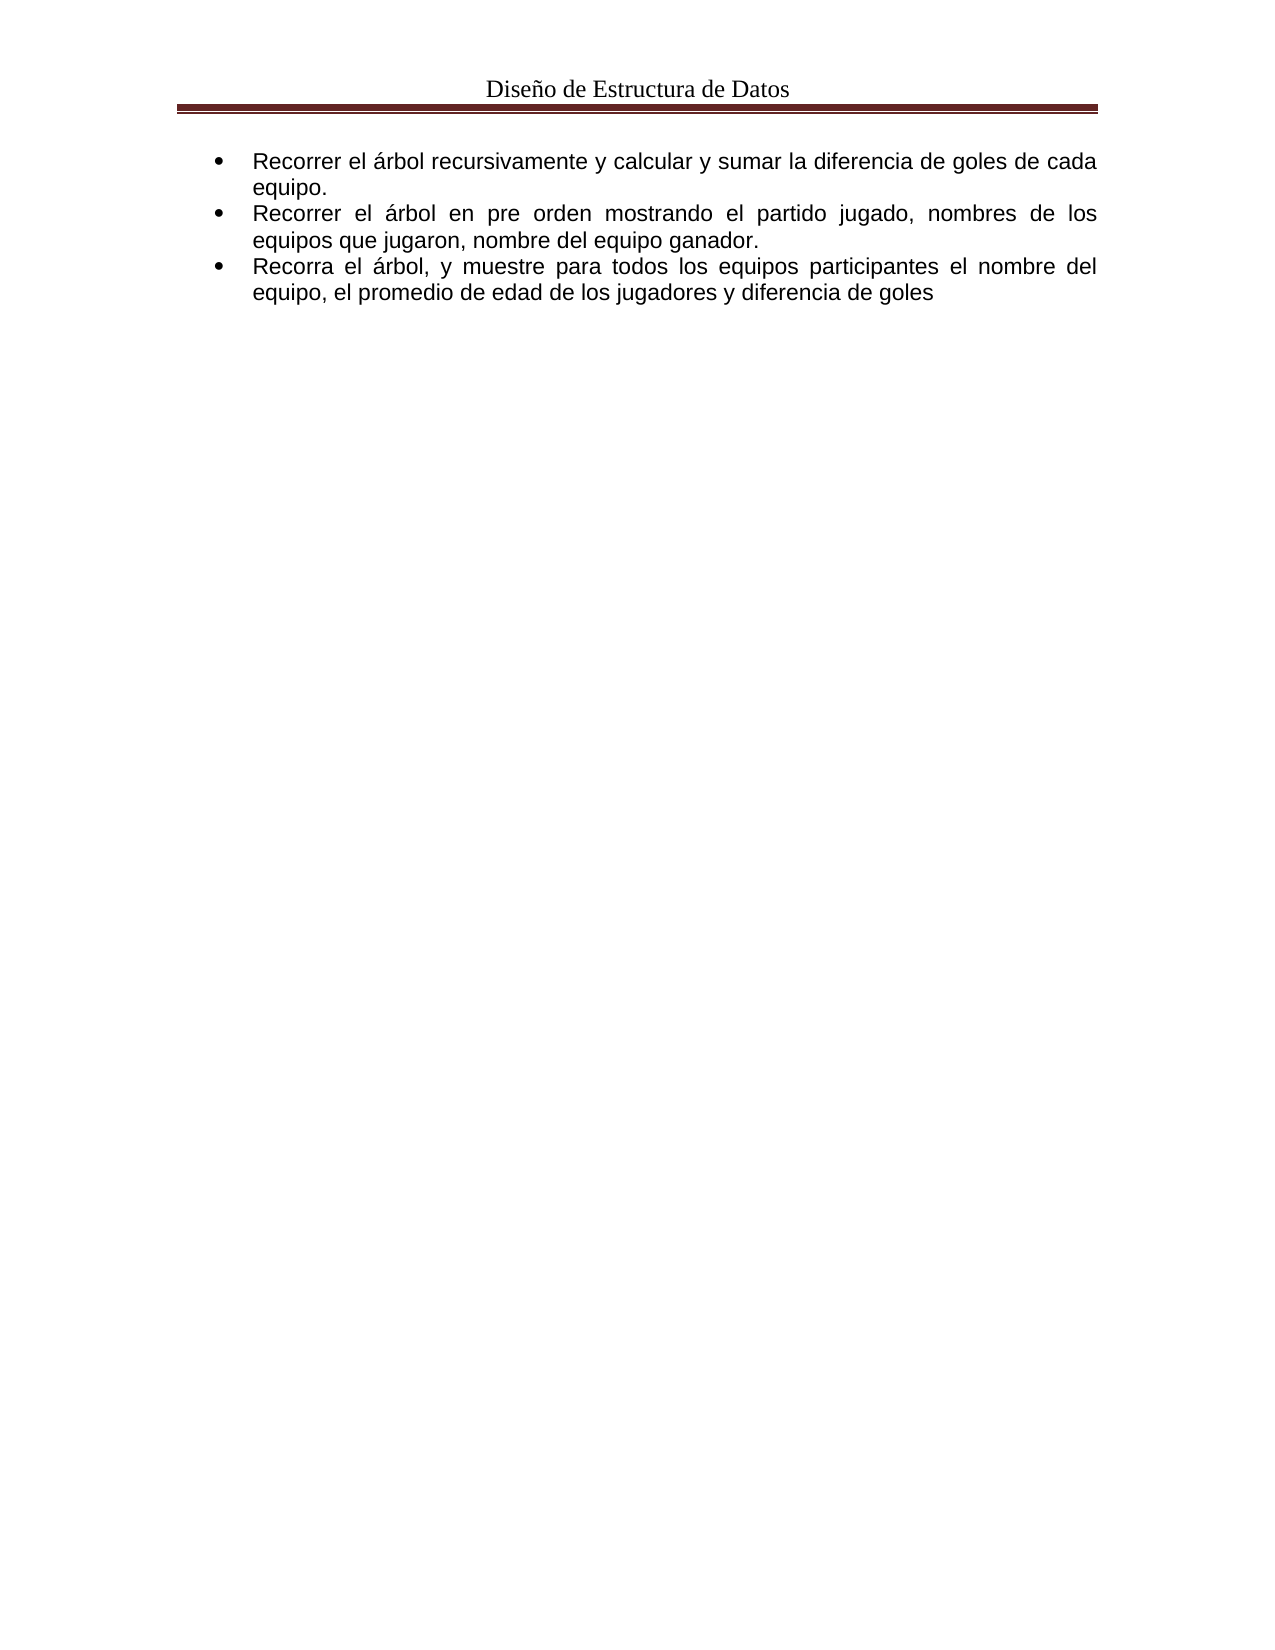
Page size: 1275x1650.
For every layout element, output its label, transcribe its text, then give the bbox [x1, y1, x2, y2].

list Recorrer el árbol recursivamente y calcular y sumar la diferencia de goles de cada equipo. [215, 148, 1098, 200]
list Recorra el árbol, y muestre para todos los equipos participantes el nombre del equipo, el promedio de edad de los jugadores y diferencia de goles [215, 253, 1098, 306]
list Recorrer el árbol en pre orden mostrando el partido jugado, nombres de los equipos que jugaron, nombre del equipo ganador. [215, 200, 1098, 253]
